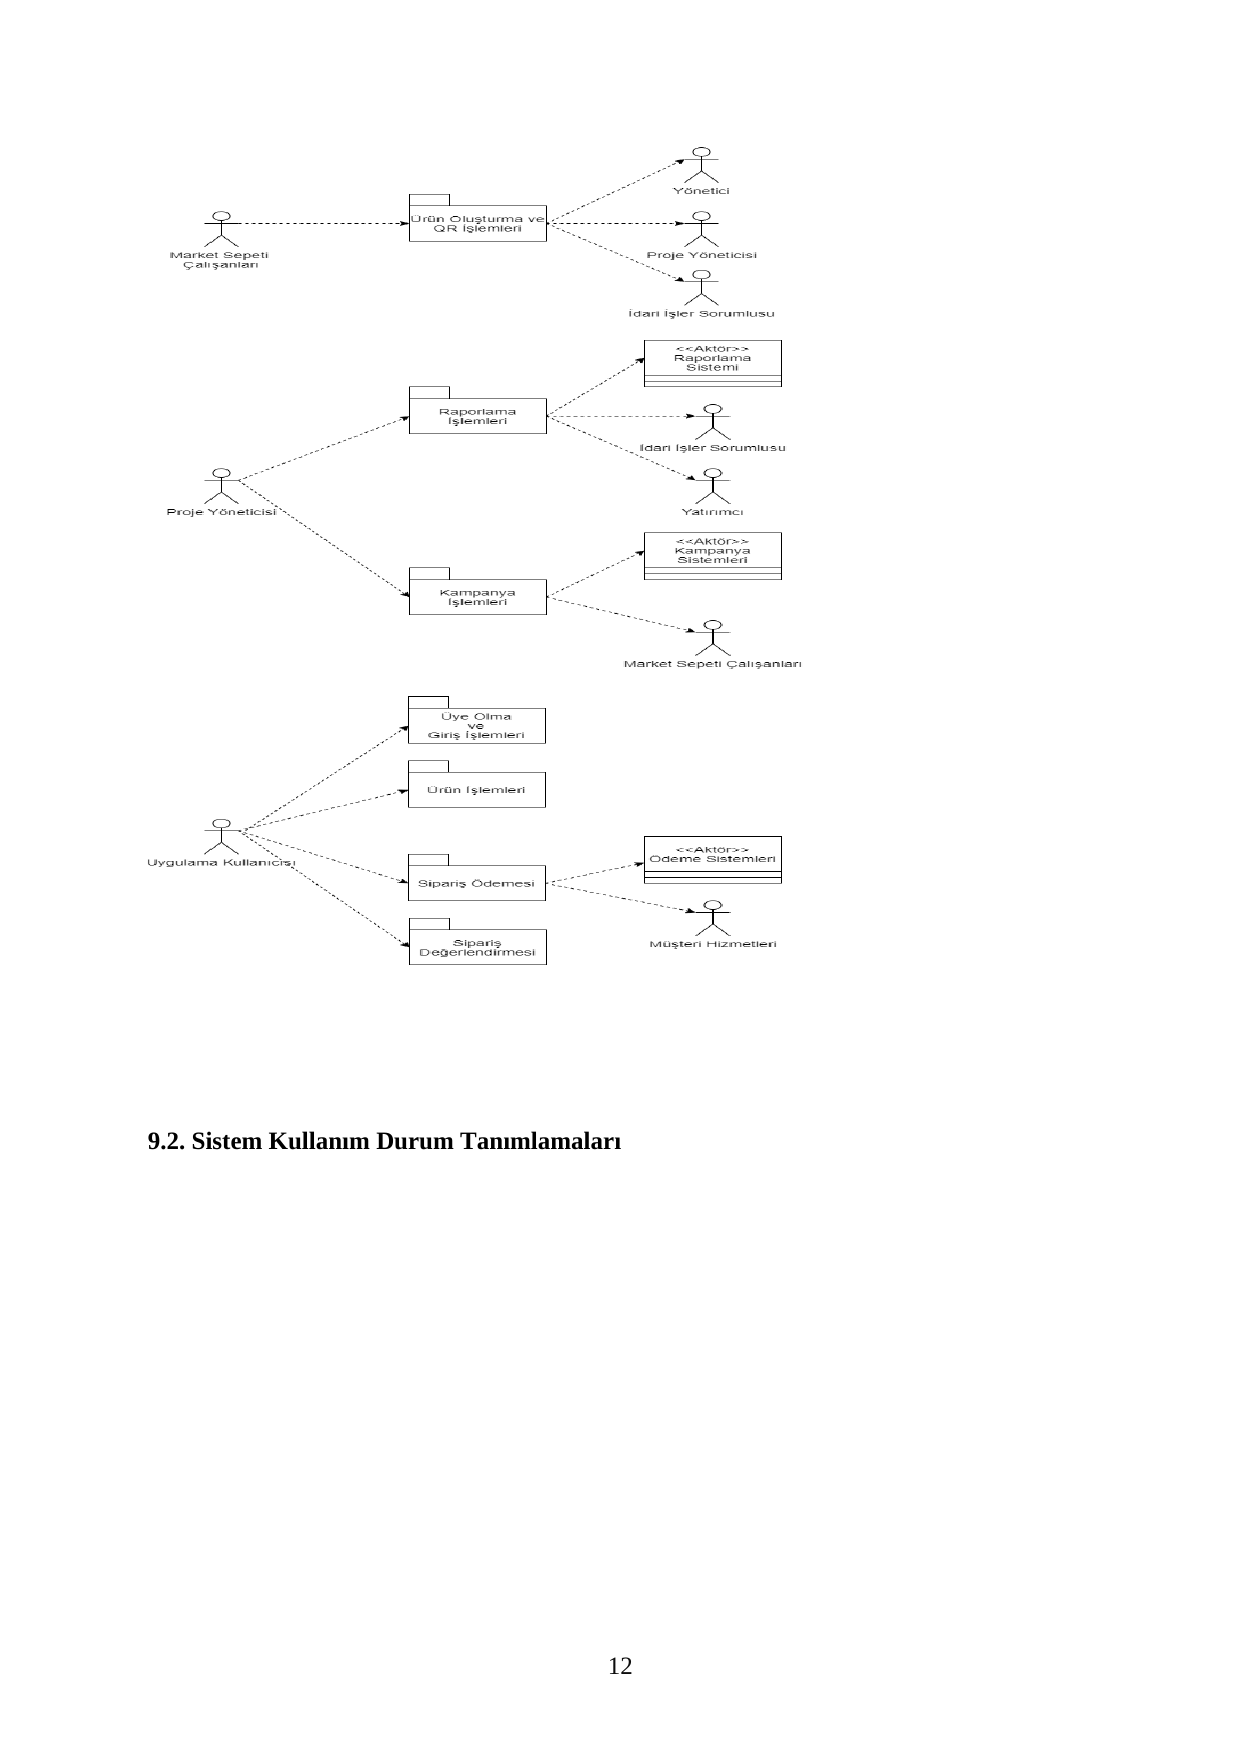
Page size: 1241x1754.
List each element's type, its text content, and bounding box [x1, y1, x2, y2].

text 9.2. Sistem Kullanım Durum Tanımlamaları [148, 1126, 1093, 1155]
picture [147, 147, 803, 965]
